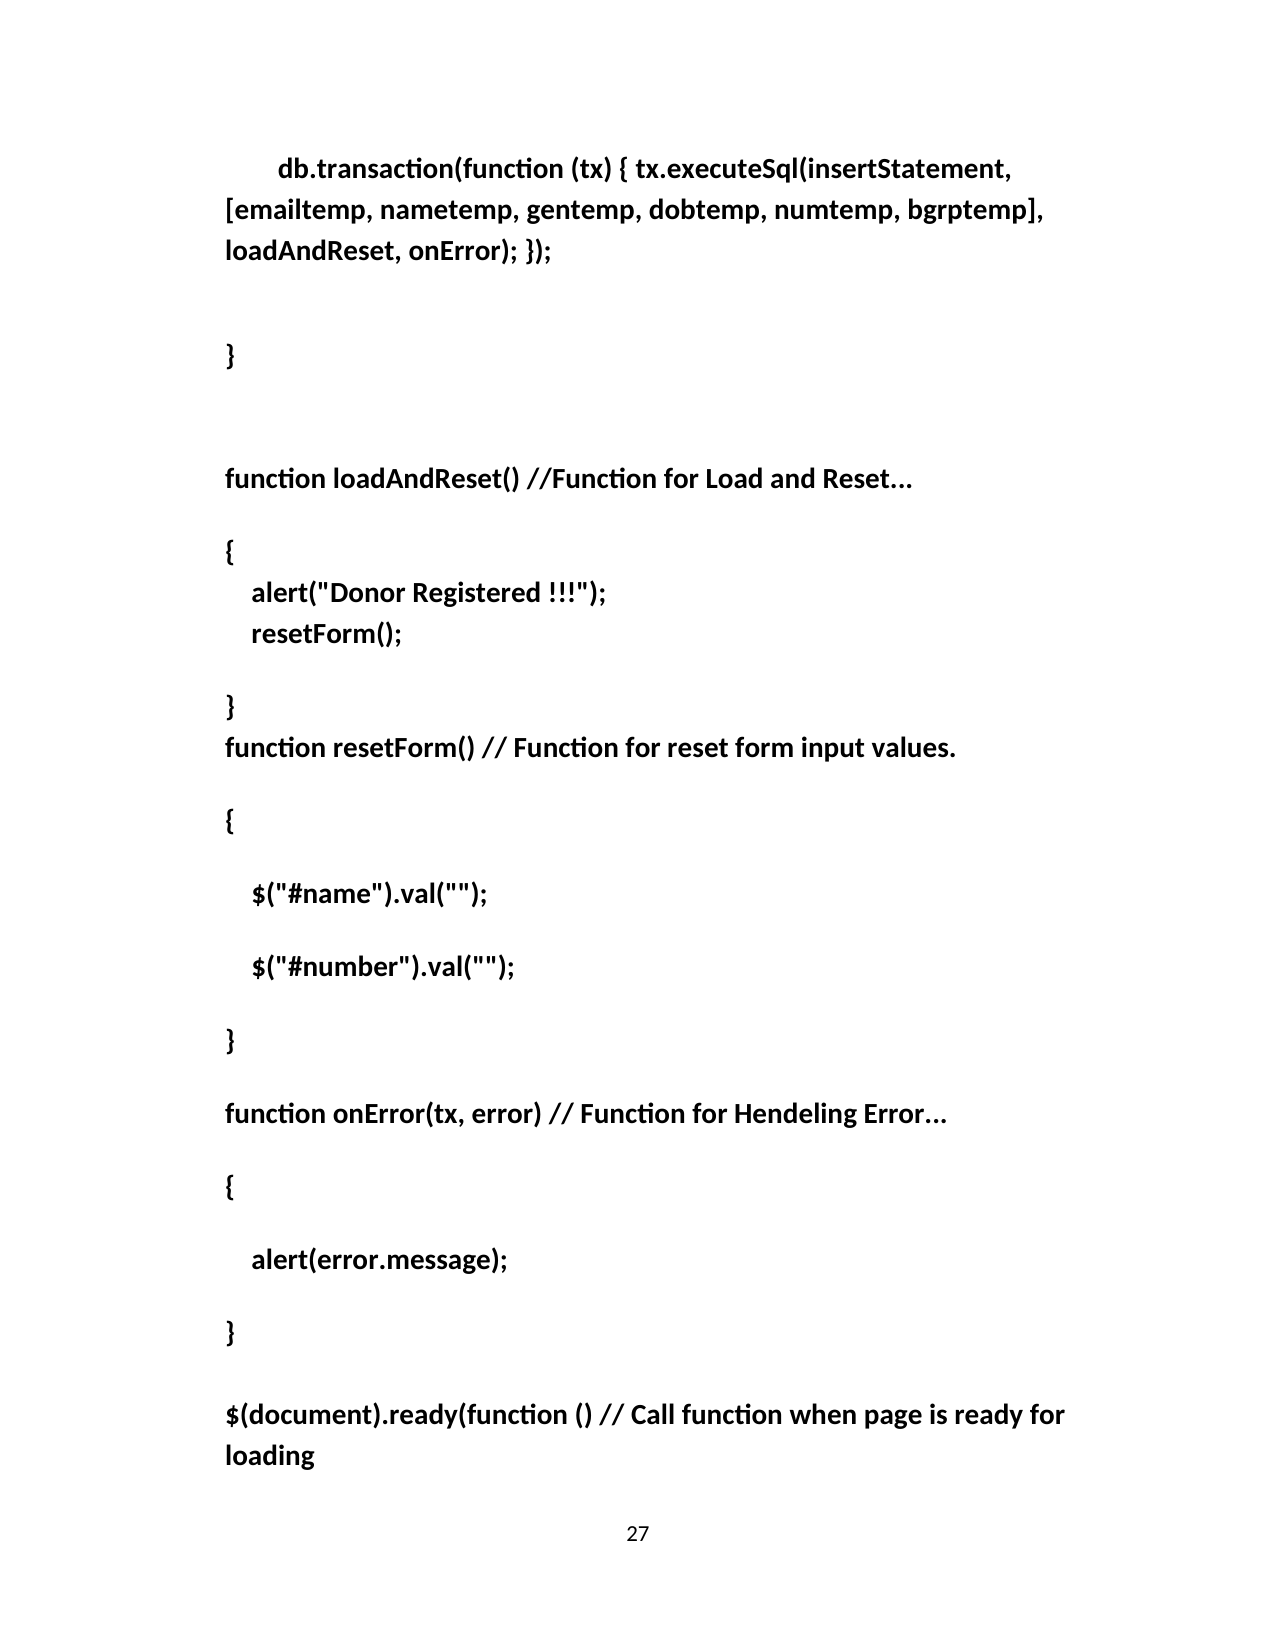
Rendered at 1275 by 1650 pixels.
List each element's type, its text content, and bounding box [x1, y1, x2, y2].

list alert("Donor Registered !!!"); [225, 574, 1125, 610]
list { [225, 802, 1125, 838]
list $(document).ready(function () // Call function when page is ready for loading [225, 1396, 1125, 1472]
list $("#name").val(""); [225, 875, 1125, 911]
list } [225, 688, 1125, 724]
list } [225, 337, 1125, 373]
list { [225, 533, 1125, 569]
list function onError(tx, error) // Function for Hendeling Error... [225, 1095, 1125, 1130]
list alert(error.message); [225, 1241, 1125, 1277]
list { [225, 1168, 1125, 1203]
list $("#number").val(""); [225, 948, 1125, 984]
list function loadAndReset() //Function for Load and Reset... [225, 460, 1125, 496]
list } [225, 1022, 1125, 1057]
list } [225, 1314, 1125, 1350]
list function resetForm() // Function for reset form input values. [225, 729, 1125, 765]
list resetForm(); [225, 615, 1125, 651]
list db.transaction(function (tx) { tx.executeSql(insertStatement, [emailtemp, nametemp, gentemp, dobtemp, numtemp, bgrptemp], loadAndReset, onError); }); [225, 150, 1125, 267]
